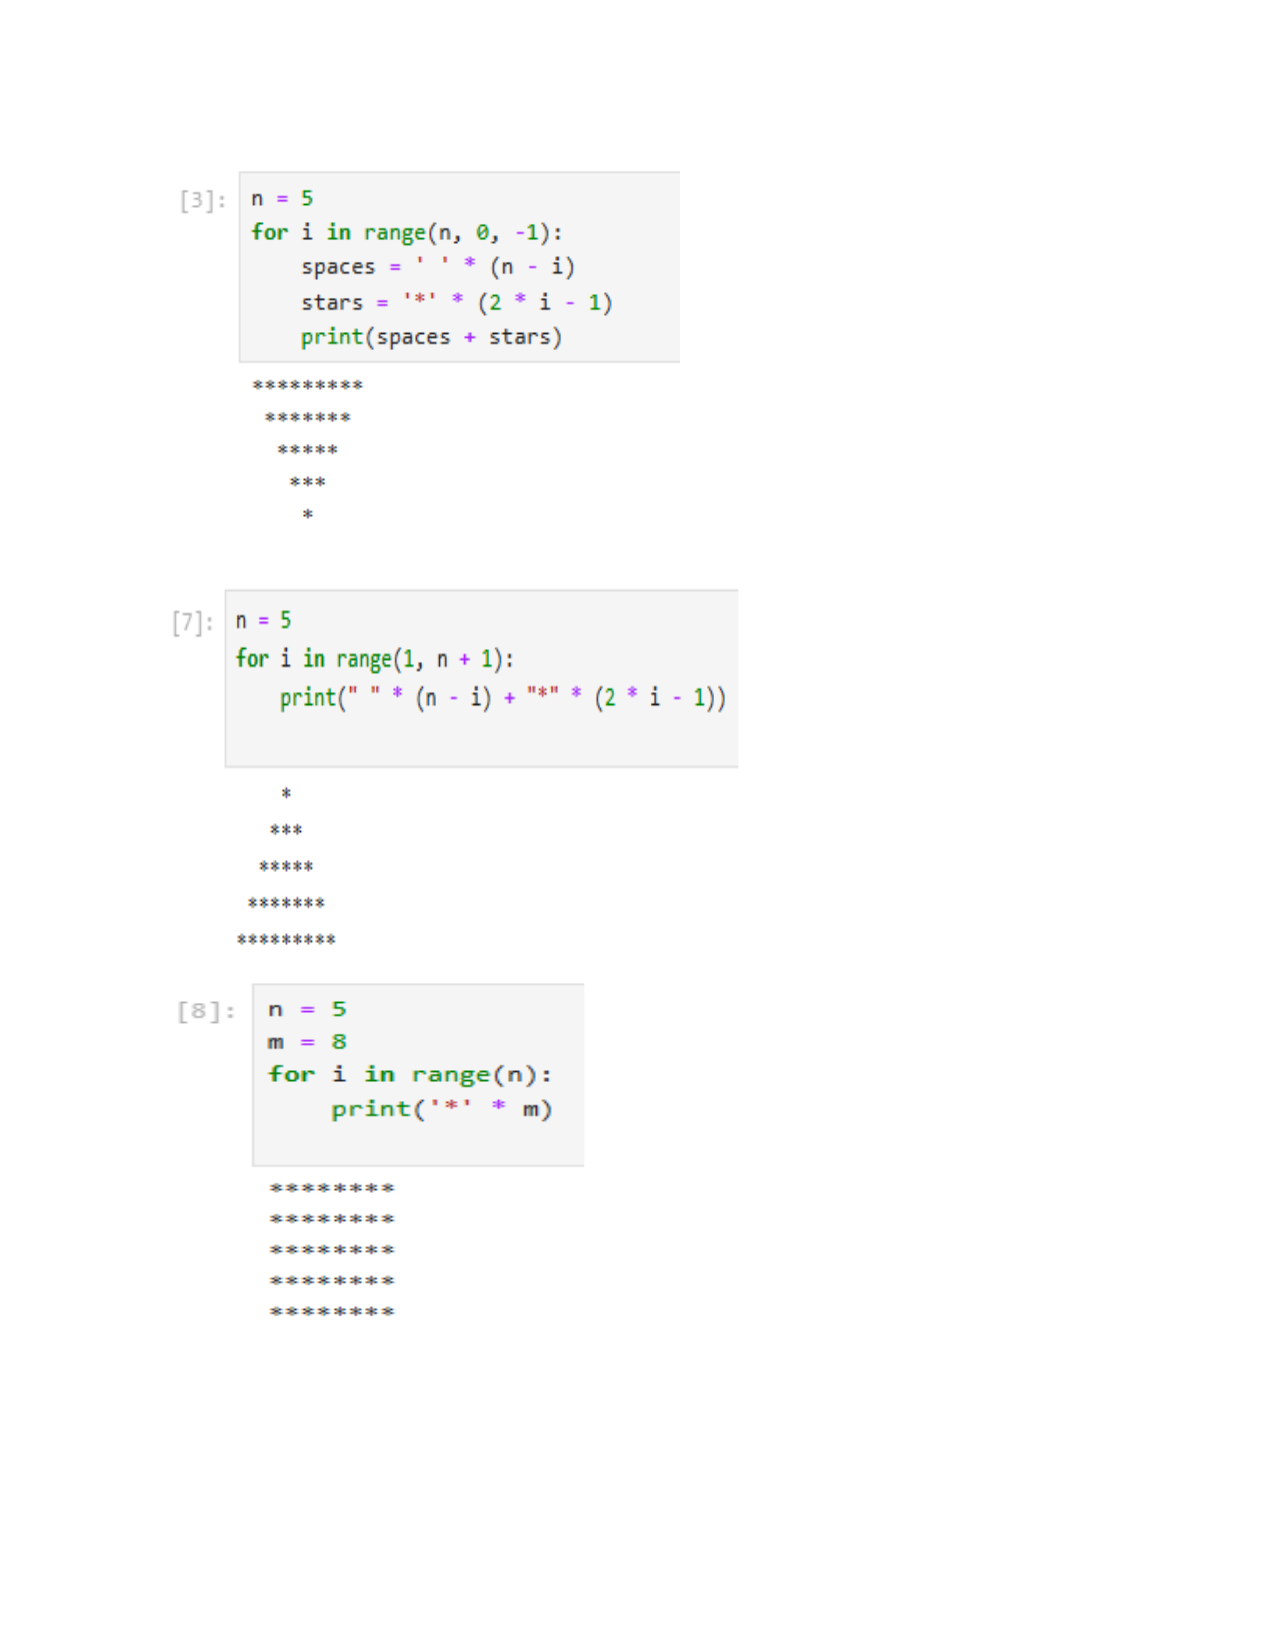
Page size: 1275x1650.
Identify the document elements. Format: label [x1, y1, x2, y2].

picture [150, 150, 680, 553]
picture [150, 982, 585, 1338]
picture [150, 577, 739, 958]
